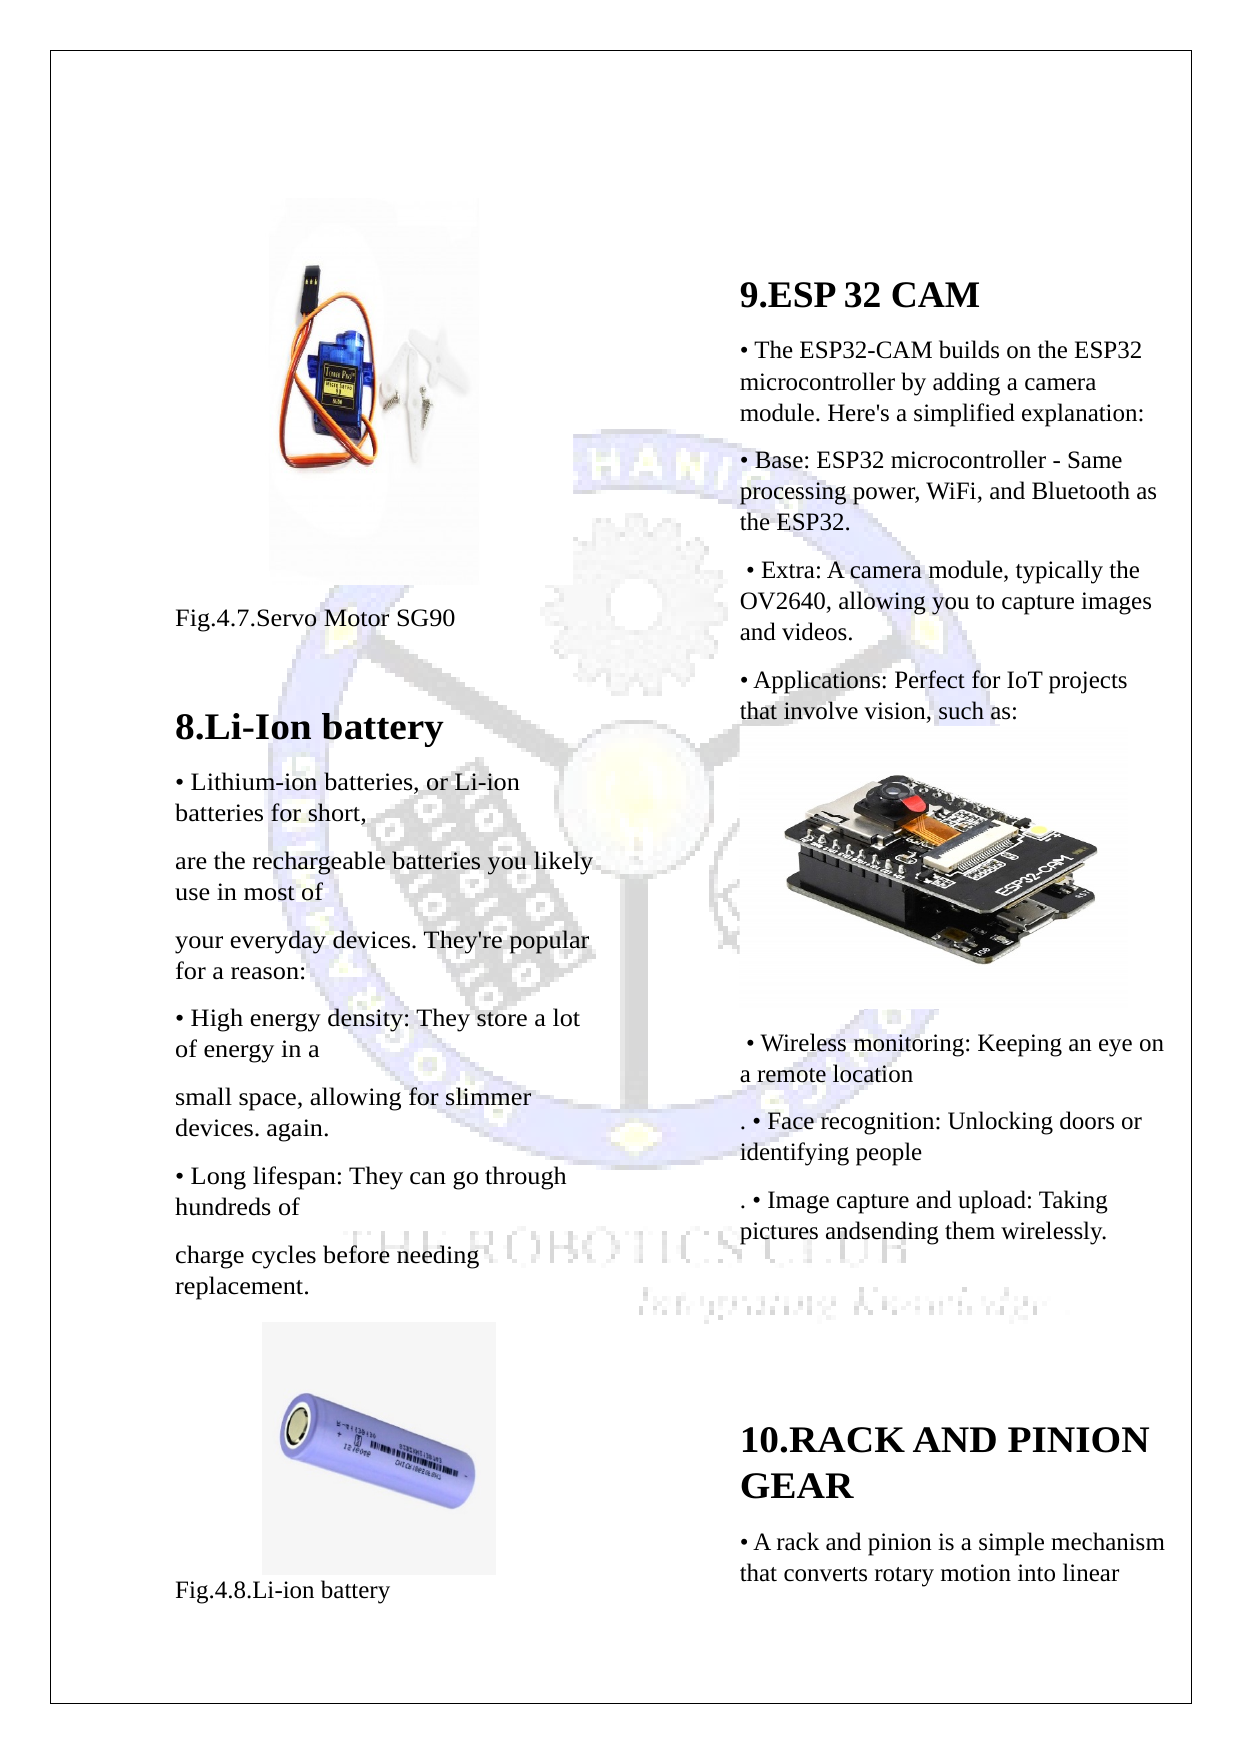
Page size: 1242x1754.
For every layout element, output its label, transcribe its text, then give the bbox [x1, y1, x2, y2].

text 8.Li-Ion battery [175, 704, 604, 747]
picture [262, 1322, 496, 1575]
text • The ESP32-CAM builds on the ESP32 microcontroller by adding a camera module. Here's a simplified explanation: [739, 336, 1169, 426]
text • Lithium-ion batteries, or Li-ion batteries for short, [175, 767, 604, 827]
picture [175, 198, 574, 585]
text Fig.4.8.Li-ion battery [175, 1424, 604, 1604]
text • A rack and pinion is a simple mechanism that converts rotary motion into linear motion (and vice versa). It has two key parts: [739, 1527, 1169, 1587]
text your everyday devices. They're popular for a reason: [175, 925, 604, 984]
text are the rechargeable batteries you likely use in most of [175, 846, 604, 906]
text • Extra: A camera module, typically the OV2640, allowing you to capture images and videos. [739, 555, 1169, 646]
text . • Face recognition: Unlocking doors or identifying people [739, 1106, 1169, 1166]
text 10.RACK AND PINION GEAR [739, 1417, 1169, 1507]
text 9.ESP 32 CAM [739, 272, 1169, 315]
text small space, allowing for slimmer devices. again. [175, 1082, 604, 1142]
text • Wireless monitoring: Keeping an eye on a remote location [739, 1028, 1169, 1087]
text • Base: ESP32 microcontroller - Same processing power, WiFi, and Bluetooth as the ESP32. [739, 445, 1169, 536]
picture [739, 726, 1128, 1009]
text Fig.4.7.Servo Motor SG90 [175, 603, 604, 632]
text • Long lifespan: They can go through hundreds of [175, 1161, 604, 1221]
text . • Image capture and upload: Taking pictures andsending them wirelessly. [739, 1185, 1169, 1245]
text • High energy density: They store a lot of energy in a [175, 1003, 604, 1063]
text charge cycles before needing replacement. [175, 1240, 604, 1299]
